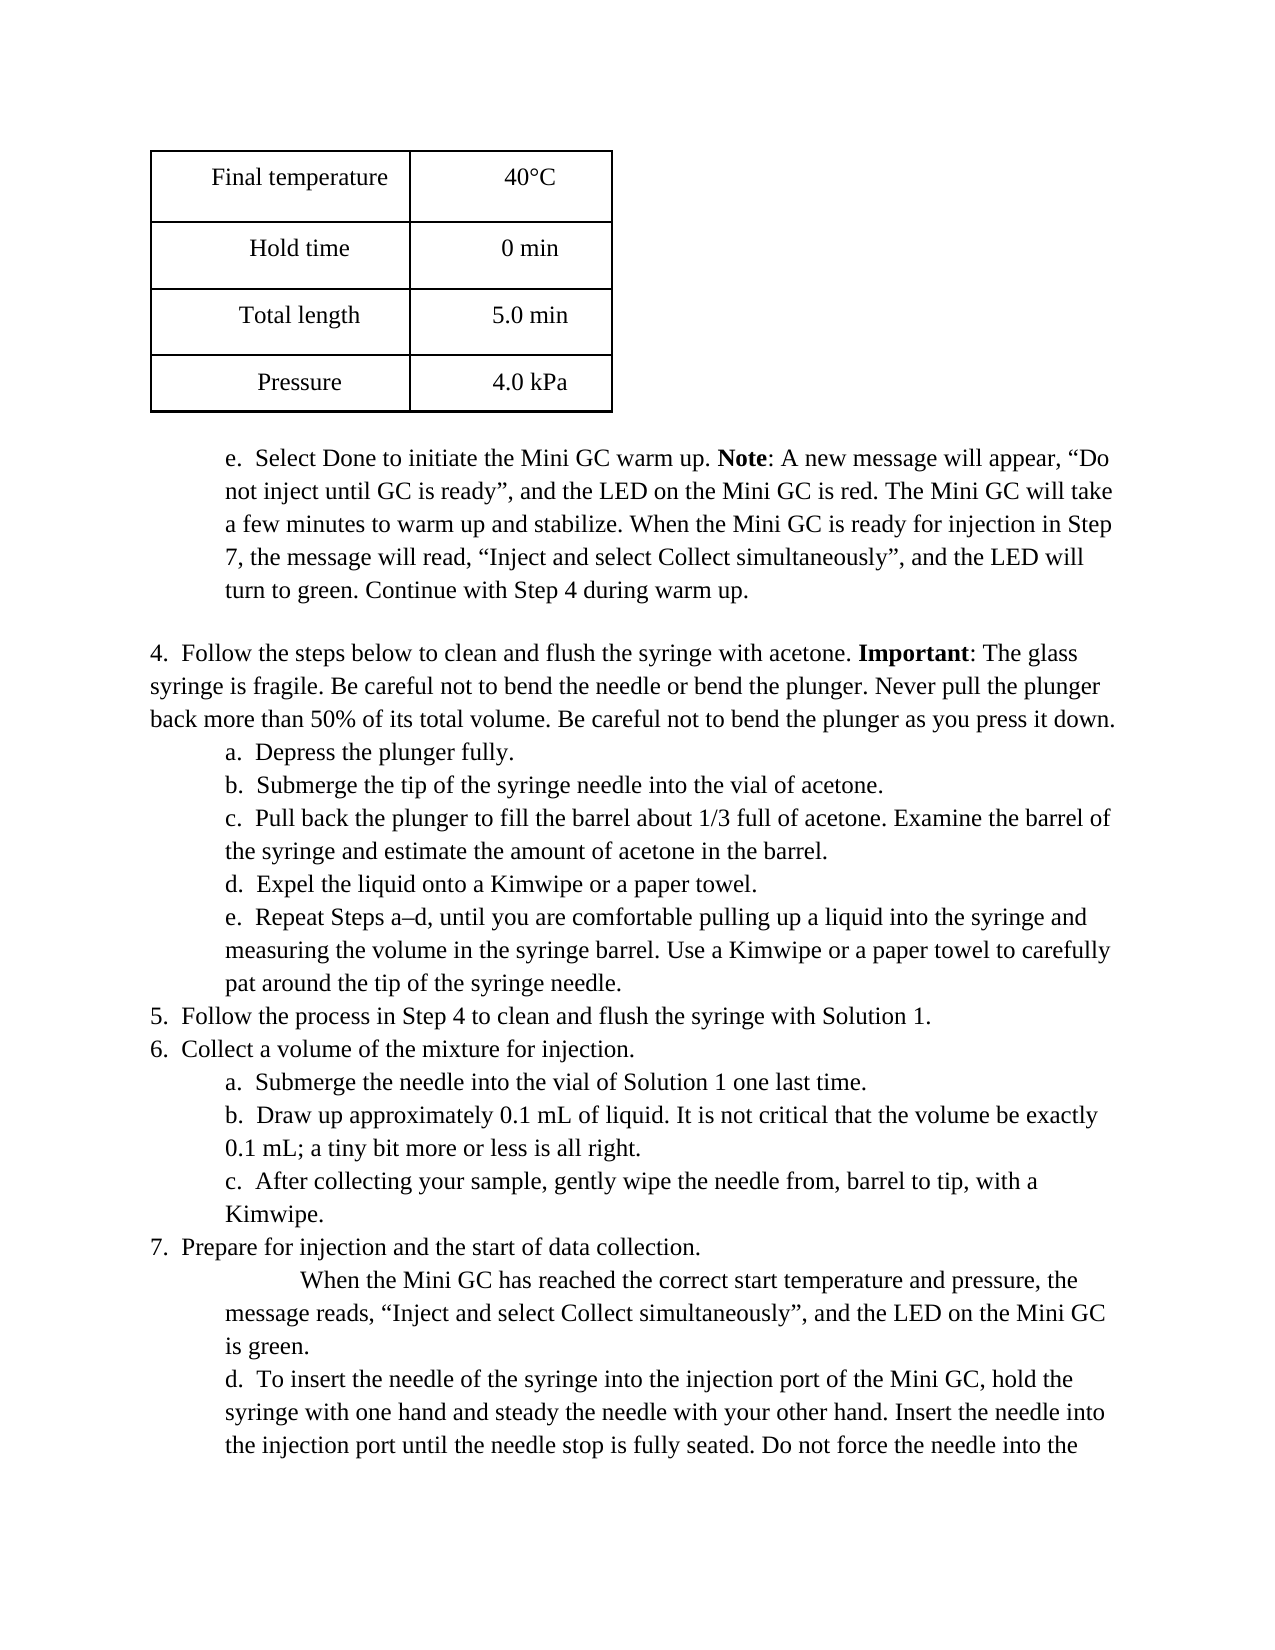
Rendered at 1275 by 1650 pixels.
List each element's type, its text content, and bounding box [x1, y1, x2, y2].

text e. Repeat Steps a–d, until you are comfortable pulling up a liquid into the syringe and measuring the volume in the syringe barrel. Use a Kimwipe or a paper towel to carefully pat around the tip of the syringe needle. [225, 902, 1125, 997]
table_cell 40°C [411, 152, 611, 221]
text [225, 1364, 1125, 1459]
text 5. Follow the process in Step 4 to clean and flush the syringe with Solution 1. [150, 1001, 1125, 1030]
table_cell Hold time [152, 223, 409, 287]
text e. Select Done to initiate the Mini GC warm up. Note: A new message will appear, “Do not inject until GC is ready”, and the LED on the Mini GC is red. The Mini GC will take a few minutes to warm up and stabilize. When the Mini GC is ready for injection in Step 7, the message will read, “Inject and select Collect simultaneously”, and the LED will turn to green. Continue with Step 4 during warm up. [225, 443, 1125, 603]
text When the Mini GC has reached the correct start temperature and pressure, the message reads, “Inject and select Collect simultaneously”, and the LED on the Mini GC is green. [225, 1265, 1125, 1360]
table_cell 5.0 min [411, 290, 611, 354]
table_cell Pressure [152, 356, 409, 410]
table_cell 0 min [411, 223, 611, 287]
text a. Depress the plunger fully. [225, 737, 1125, 766]
table_cell 4.0 kPa [411, 356, 611, 410]
text 6. Collect a volume of the mixture for injection. [150, 1034, 1125, 1063]
text c. After collecting your sample, gently wipe the needle from, barrel to tip, with a Kimwipe. [225, 1166, 1125, 1228]
text 4. Follow the steps below to clean and flush the syringe with acetone. Important: The glass syringe is fragile. Be careful not to bend the needle or bend the plunger. Never pull the plunger back more than 50% of its total volume. Be careful not to bend the plunger as you press it down. [150, 638, 1125, 733]
table_cell Total length [152, 290, 409, 354]
text c. Pull back the plunger to fill the barrel about 1/3 full of acetone. Examine the barrel of the syringe and estimate the amount of acetone in the barrel. [225, 803, 1125, 865]
text b. Submerge the tip of the syringe needle into the vial of acetone. [225, 770, 1125, 799]
text b. Draw up approximately 0.1 mL of liquid. It is not critical that the volume be exactly 0.1 mL; a tiny bit more or less is all right. [225, 1100, 1125, 1162]
text a. Submerge the needle into the vial of Solution 1 one last time. [225, 1067, 1125, 1096]
text 7. Prepare for injection and the start of data collection. [150, 1232, 1125, 1261]
text d. Expel the liquid onto a Kimwipe or a paper towel. [225, 869, 1125, 898]
table_cell Final temperature [152, 152, 409, 221]
